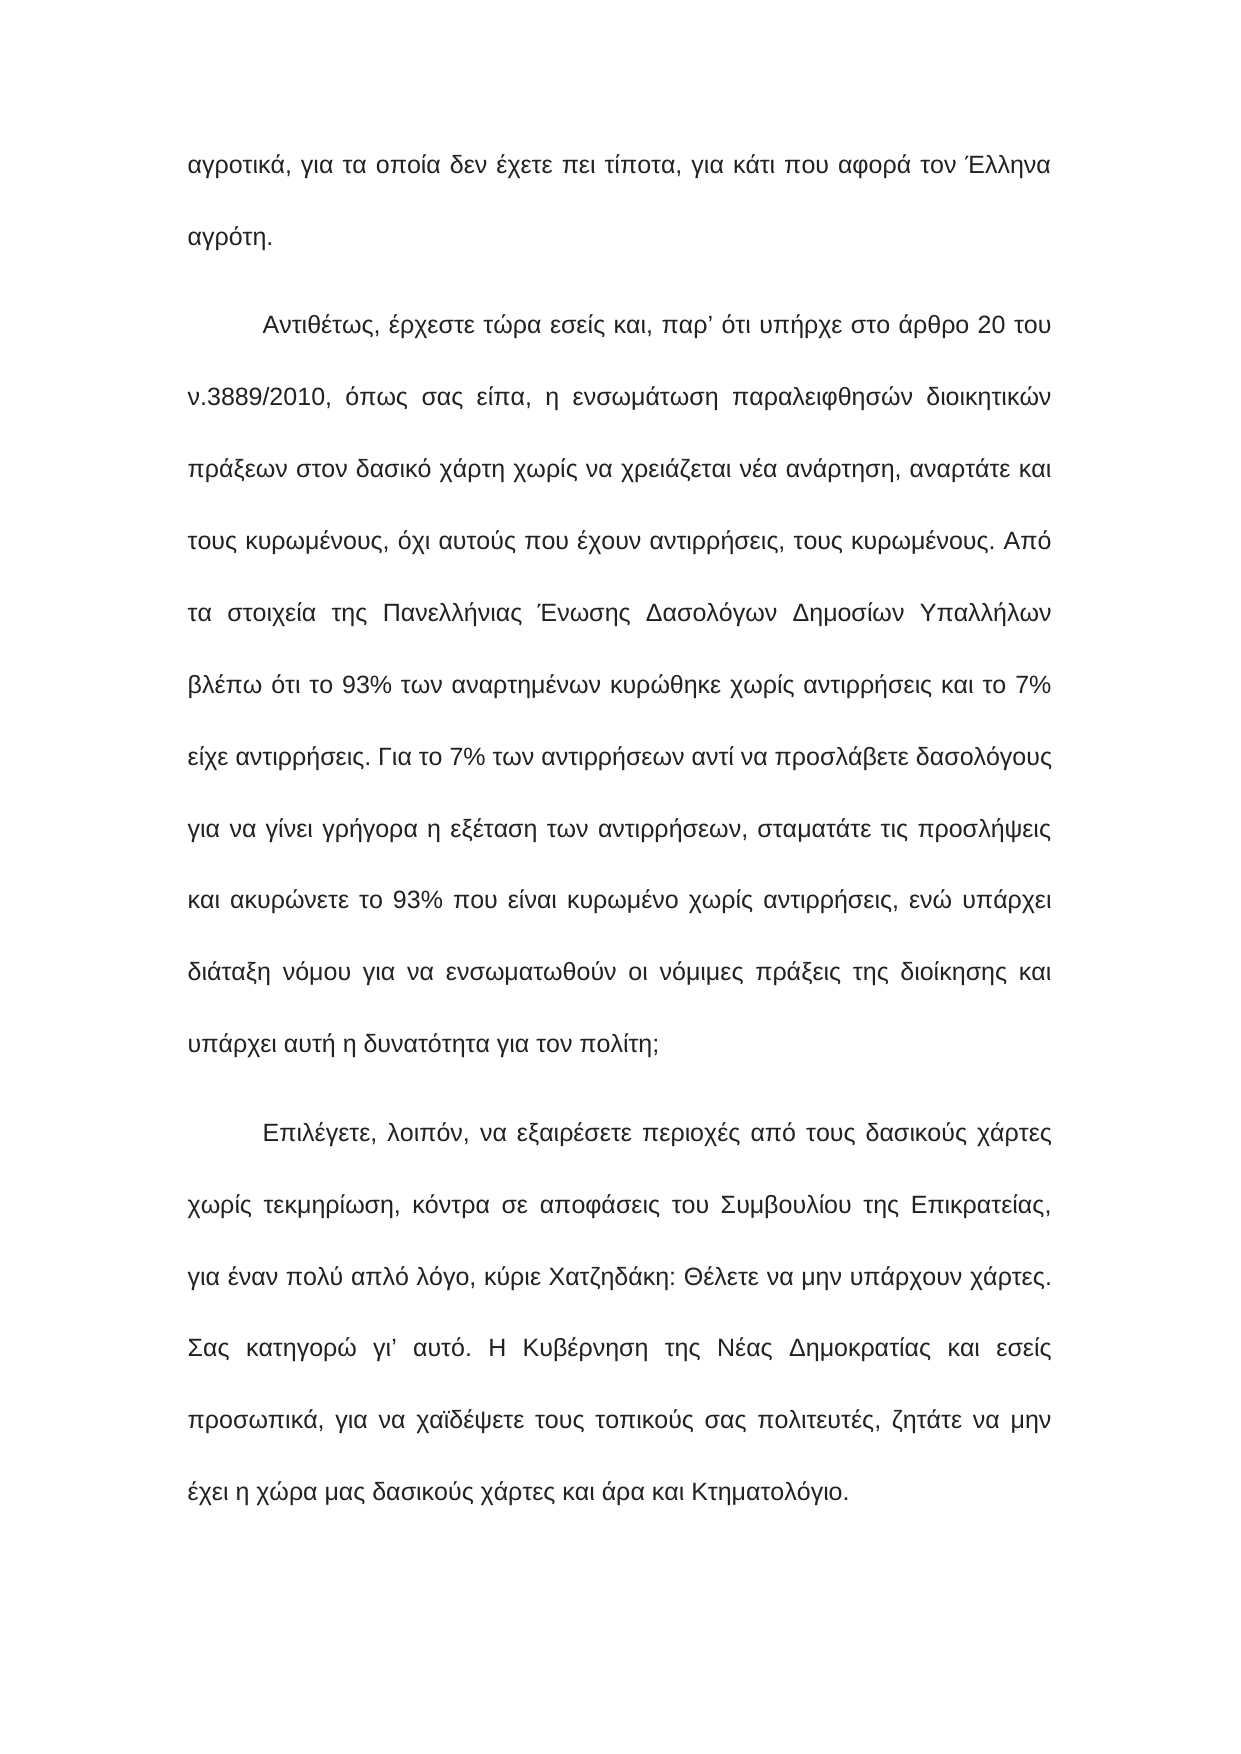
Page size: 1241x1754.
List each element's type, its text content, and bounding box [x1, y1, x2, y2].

text Αντιθέτως, έρχεστε τώρα εσείς και, παρ’ ότι υπήρχε στο άρθρο 20 του ν.3889/2010, όπως σας είπα, η ενσωμάτωση παραλειφθησών διοικητικών πράξεων στον δασικό χάρτη χωρίς να χρειάζεται νέα ανάρτηση, αναρτάτε και τους κυρωμένους, όχι αυτούς που έχουν αντιρρήσεις, τους κυρωμένους. Από τα στοιχεία της Πανελλήνιας Ένωσης Δασολόγων Δημοσίων Υπαλλήλων βλέπω ότι το 93% των αναρτημένων κυρώθηκε χωρίς αντιρρήσεις και το 7% είχε αντιρρήσεις. Για το 7% των αντιρρήσεων αντί να προσλάβετε δασολόγους για να γίνει γρήγορα η εξέταση των αντιρρήσεων, σταματάτε τις προσλήψεις και ακυρώνετε το 93% που είναι κυρωμένο χωρίς αντιρρήσεις, ενώ υπάρχει διάταξη νόμου για να ενσωματωθούν οι νόμιμες πράξεις της διοίκησης και υπάρχει αυτή η δυνατότητα για τον πολίτη; [187, 825, 1053, 1058]
text Επιλέγετε, λοιπόν, να εξαιρέσετε περιοχές από τους δασικούς χάρτες χωρίς τεκμηρίωση, κόντρα σε αποφάσεις του Συμβουλίου της Επικρατείας, για έναν πολύ απλό λόγο, κύριε Χατζηδάκη: Θέλετε να μην υπάρχουν χάρτες. Σας κατηγορώ γι’ αυτό. Η Κυβέρνηση της Νέας Δημοκρατίας και εσείς προσωπικά, για να χαϊδέψετε τους τοπικούς σας πολιτευτές, ζητάτε να μην έχει η χώρα μας δασικούς χάρτες και άρα και Κτηματολόγιο. [187, 1118, 1053, 1272]
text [187, 150, 1053, 251]
text Αντιθέτως, έρχεστε τώρα εσείς και, παρ’ ότι υπήρχε στο άρθρο 20 του ν.3889/2010, όπως σας είπα, η ενσωμάτωση παραλειφθησών διοικητικών πράξεων στον δασικό χάρτη χωρίς να χρειάζεται νέα ανάρτηση, αναρτάτε και τους κυρωμένους, όχι αυτούς που έχουν αντιρρήσεις, τους κυρωμένους. Από τα στοιχεία της Πανελλήνιας Ένωσης Δασολόγων Δημοσίων Υπαλλήλων βλέπω ότι το 93% των αναρτημένων κυρώθηκε χωρίς αντιρρήσεις και το 7% είχε αντιρρήσεις. Για το 7% των αντιρρήσεων αντί να προσλάβετε δασολόγους για να γίνει γρήγορα η εξέταση των αντιρρήσεων, σταματάτε τις προσλήψεις και ακυρώνετε το 93% που είναι κυρωμένο χωρίς αντιρρήσεις, ενώ υπάρχει διάταξη νόμου για να ενσωματωθούν οι νόμιμες πράξεις της διοίκησης και υπάρχει αυτή η δυνατότητα για τον πολίτη; [187, 538, 1053, 608]
text Αντιθέτως, έρχεστε τώρα εσείς και, παρ’ ότι υπήρχε στο άρθρο 20 του ν.3889/2010, όπως σας είπα, η ενσωμάτωση παραλειφθησών διοικητικών πράξεων στον δασικό χάρτη χωρίς να χρειάζεται νέα ανάρτηση, αναρτάτε και τους κυρωμένους, όχι αυτούς που έχουν αντιρρήσεις, τους κυρωμένους. Από τα στοιχεία της Πανελλήνιας Ένωσης Δασολόγων Δημοσίων Υπαλλήλων βλέπω ότι το 93% των αναρτημένων κυρώθηκε χωρίς αντιρρήσεις και το 7% είχε αντιρρήσεις. Για το 7% των αντιρρήσεων αντί να προσλάβετε δασολόγους για να γίνει γρήγορα η εξέταση των αντιρρήσεων, σταματάτε τις προσλήψεις και ακυρώνετε το 93% που είναι κυρωμένο χωρίς αντιρρήσεις, ενώ υπάρχει διάταξη νόμου για να ενσωματωθούν οι νόμιμες πράξεις της διοίκησης και υπάρχει αυτή η δυνατότητα για τον πολίτη; [187, 610, 1053, 824]
text Αντιθέτως, έρχεστε τώρα εσείς και, παρ’ ότι υπήρχε στο άρθρο 20 του ν.3889/2010, όπως σας είπα, η ενσωμάτωση παραλειφθησών διοικητικών πράξεων στον δασικό χάρτη χωρίς να χρειάζεται νέα ανάρτηση, αναρτάτε και τους κυρωμένους, όχι αυτούς που έχουν αντιρρήσεις, τους κυρωμένους. Από τα στοιχεία της Πανελλήνιας Ένωσης Δασολόγων Δημοσίων Υπαλλήλων βλέπω ότι το 93% των αναρτημένων κυρώθηκε χωρίς αντιρρήσεις και το 7% είχε αντιρρήσεις. Για το 7% των αντιρρήσεων αντί να προσλάβετε δασολόγους για να γίνει γρήγορα η εξέταση των αντιρρήσεων, σταματάτε τις προσλήψεις και ακυρώνετε το 93% που είναι κυρωμένο χωρίς αντιρρήσεις, ενώ υπάρχει διάταξη νόμου για να ενσωματωθούν οι νόμιμες πράξεις της διοίκησης και υπάρχει αυτή η δυνατότητα για τον πολίτη; [187, 310, 1053, 392]
text Αντιθέτως, έρχεστε τώρα εσείς και, παρ’ ότι υπήρχε στο άρθρο 20 του ν.3889/2010, όπως σας είπα, η ενσωμάτωση παραλειφθησών διοικητικών πράξεων στον δασικό χάρτη χωρίς να χρειάζεται νέα ανάρτηση, αναρτάτε και τους κυρωμένους, όχι αυτούς που έχουν αντιρρήσεις, τους κυρωμένους. Από τα στοιχεία της Πανελλήνιας Ένωσης Δασολόγων Δημοσίων Υπαλλήλων βλέπω ότι το 93% των αναρτημένων κυρώθηκε χωρίς αντιρρήσεις και το 7% είχε αντιρρήσεις. Για το 7% των αντιρρήσεων αντί να προσλάβετε δασολόγους για να γίνει γρήγορα η εξέταση των αντιρρήσεων, σταματάτε τις προσλήψεις και ακυρώνετε το 93% που είναι κυρωμένο χωρίς αντιρρήσεις, ενώ υπάρχει διάταξη νόμου για να ενσωματωθούν οι νόμιμες πράξεις της διοίκησης και υπάρχει αυτή η δυνατότητα για τον πολίτη; [187, 393, 1053, 536]
text Επιλέγετε, λοιπόν, να εξαιρέσετε περιοχές από τους δασικούς χάρτες χωρίς τεκμηρίωση, κόντρα σε αποφάσεις του Συμβουλίου της Επικρατείας, για έναν πολύ απλό λόγο, κύριε Χατζηδάκη: Θέλετε να μην υπάρχουν χάρτες. Σας κατηγορώ γι’ αυτό. Η Κυβέρνηση της Νέας Δημοκρατίας και εσείς προσωπικά, για να χαϊδέψετε τους τοπικούς σας πολιτευτές, ζητάτε να μην έχει η χώρα μας δασικούς χάρτες και άρα και Κτηματολόγιο. [187, 1273, 1053, 1506]
